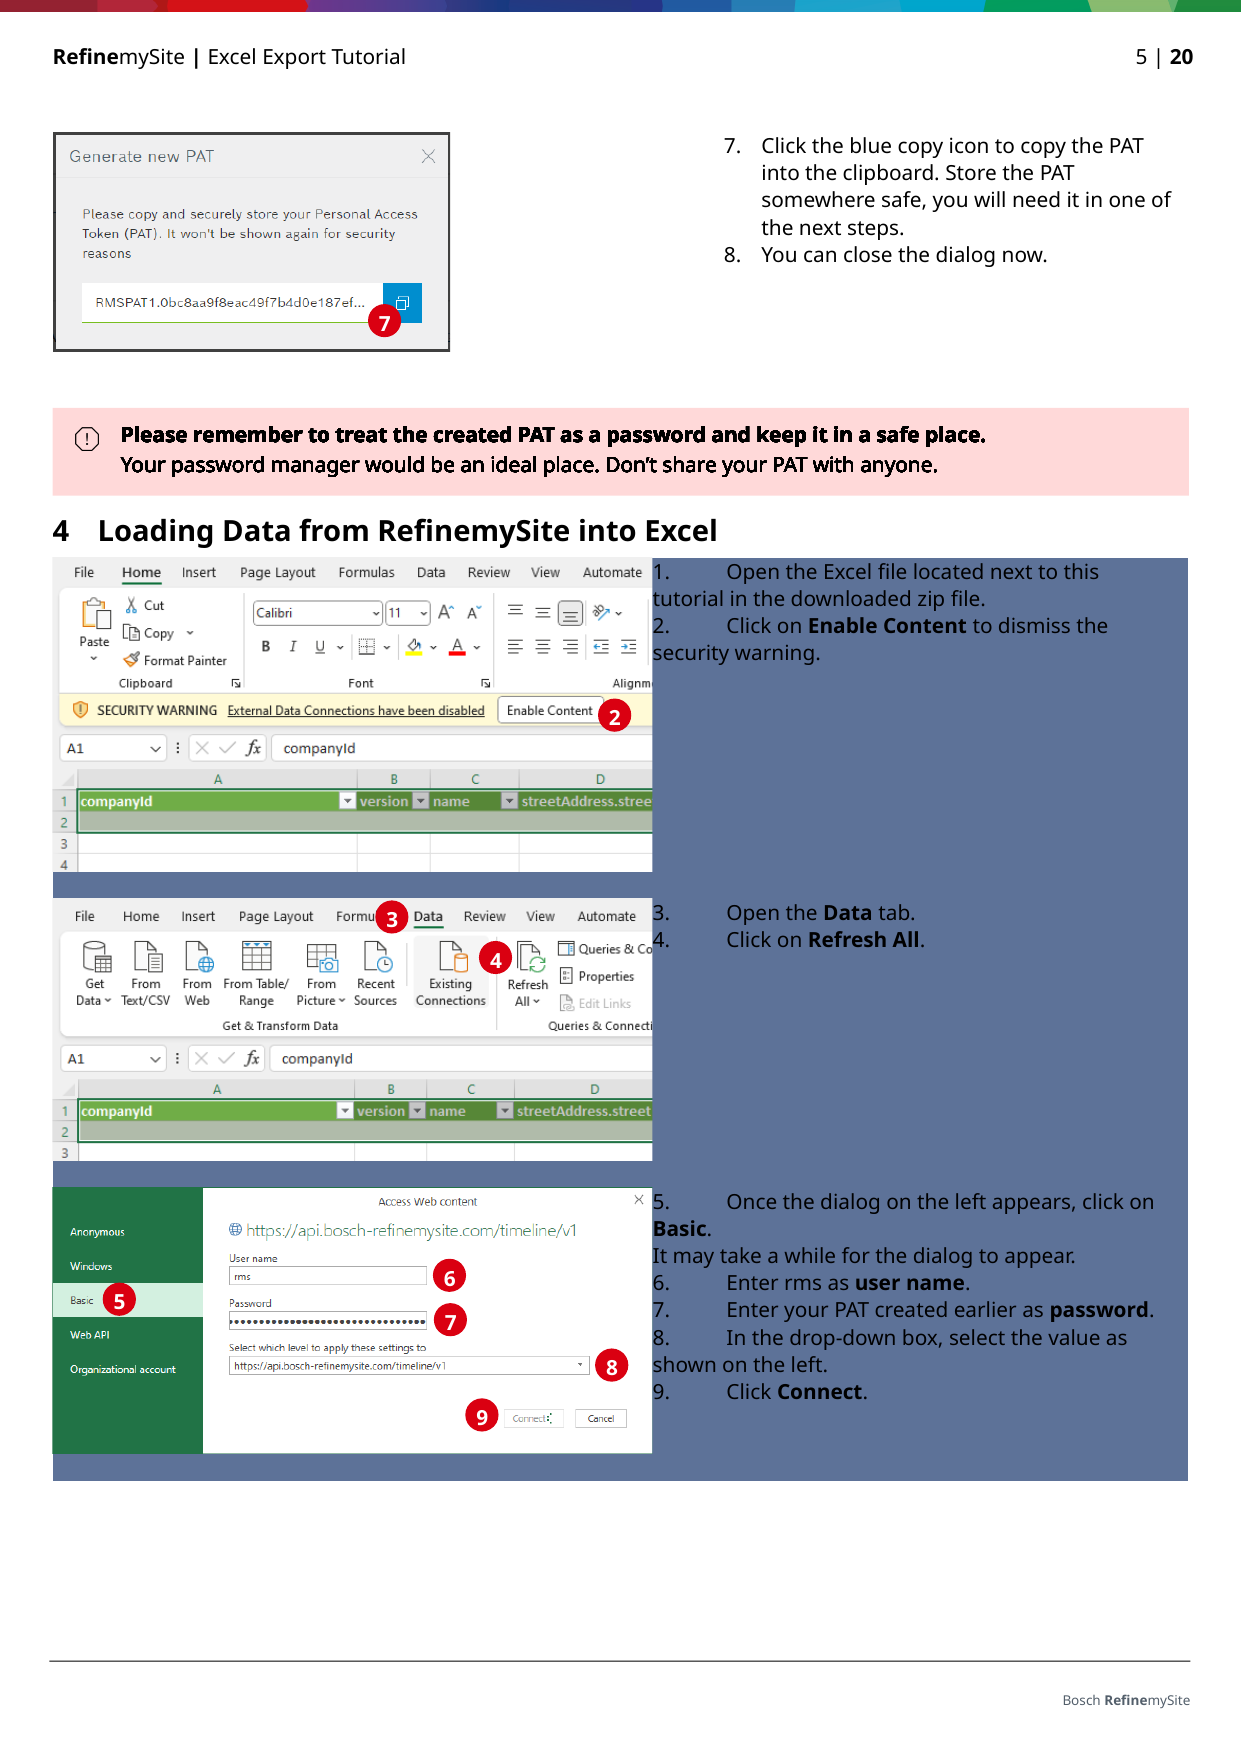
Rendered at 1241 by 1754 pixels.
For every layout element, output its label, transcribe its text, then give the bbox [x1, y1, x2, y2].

picture [0, 0, 900, 12]
table_cell Open the Data tab. Click on Refresh All. [653, 898, 1188, 1188]
picture [52, 557, 653, 872]
table_header Click the blue copy icon to copy the PAT into the clipboard. Store the PAT somewhere safe, you will need it in one of the next steps. You can close the dialog now. [675, 132, 1187, 378]
picture [75, 427, 99, 451]
table_cell [53, 1161, 652, 1187]
table_header Open the Excel file located next to this tutorial in the downloaded zip file. Click on Enable Content to dismiss the security warning. [653, 558, 1188, 898]
table_header [53, 132, 675, 378]
picture [52, 1187, 653, 1454]
table_header [53, 872, 652, 898]
picture [53, 132, 451, 352]
picture [52, 898, 653, 1161]
table_cell [53, 1454, 652, 1481]
table_cell Once the dialog on the left appears, click on Basic. It may take a while for the dialog to appear. Enter rms as user name. Enter your PAT created earlier as password. In the drop-down box, select the value as shown on the left. Click Connect. [653, 1188, 1188, 1481]
picture [984, 0, 1241, 12]
subtitle Loading Data from RefinemySite into Excel [52, 512, 1188, 549]
